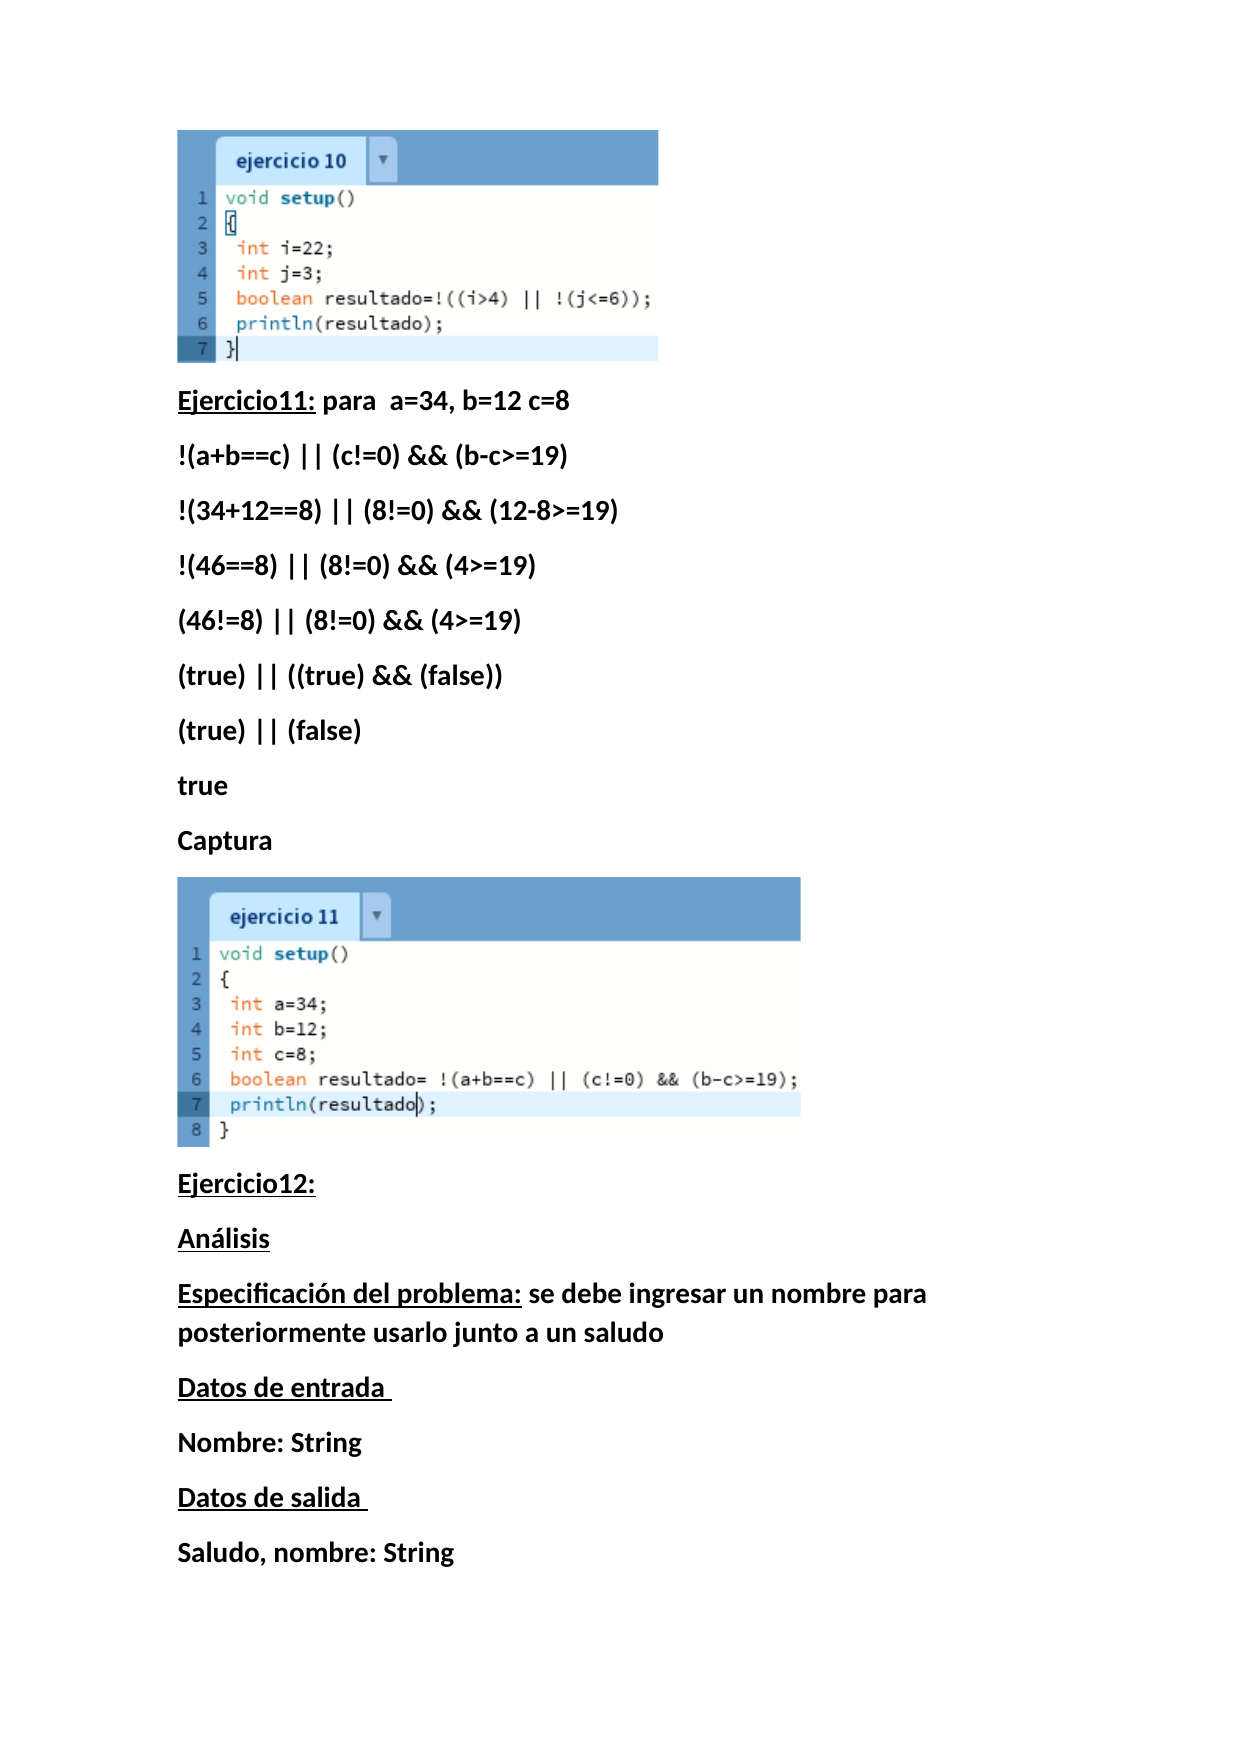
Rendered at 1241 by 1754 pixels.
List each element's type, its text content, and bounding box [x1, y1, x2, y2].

text (46!=8) || (8!=0) && (4>=19) [177, 602, 1063, 638]
text Ejercicio12: [177, 1165, 1063, 1201]
text Análisis [177, 1220, 1063, 1256]
text true [177, 767, 1063, 803]
text !(34+12==8) || (8!=0) && (12-8>=19) [177, 492, 1063, 527]
text (true) || (false) [177, 712, 1063, 748]
text Nombre: String [177, 1424, 1063, 1459]
text Ejercicio11: para a=34, b=12 c=8 [177, 382, 1063, 417]
picture [177, 877, 801, 1147]
text !(46==8) || (8!=0) && (4>=19) [177, 547, 1063, 582]
text Datos de salida [177, 1479, 1063, 1515]
picture [177, 130, 659, 363]
text Especificación del problema: se debe ingresar un nombre para posteriormente usarlo junto a un saludo [177, 1275, 1063, 1349]
text !(a+b==c) || (c!=0) && (b-c>=19) [177, 437, 1063, 472]
text Saludo, nombre: String [177, 1534, 1063, 1570]
text Datos de entrada [177, 1369, 1063, 1404]
text Captura [177, 822, 1063, 858]
text (true) || ((true) && (false)) [177, 657, 1063, 693]
